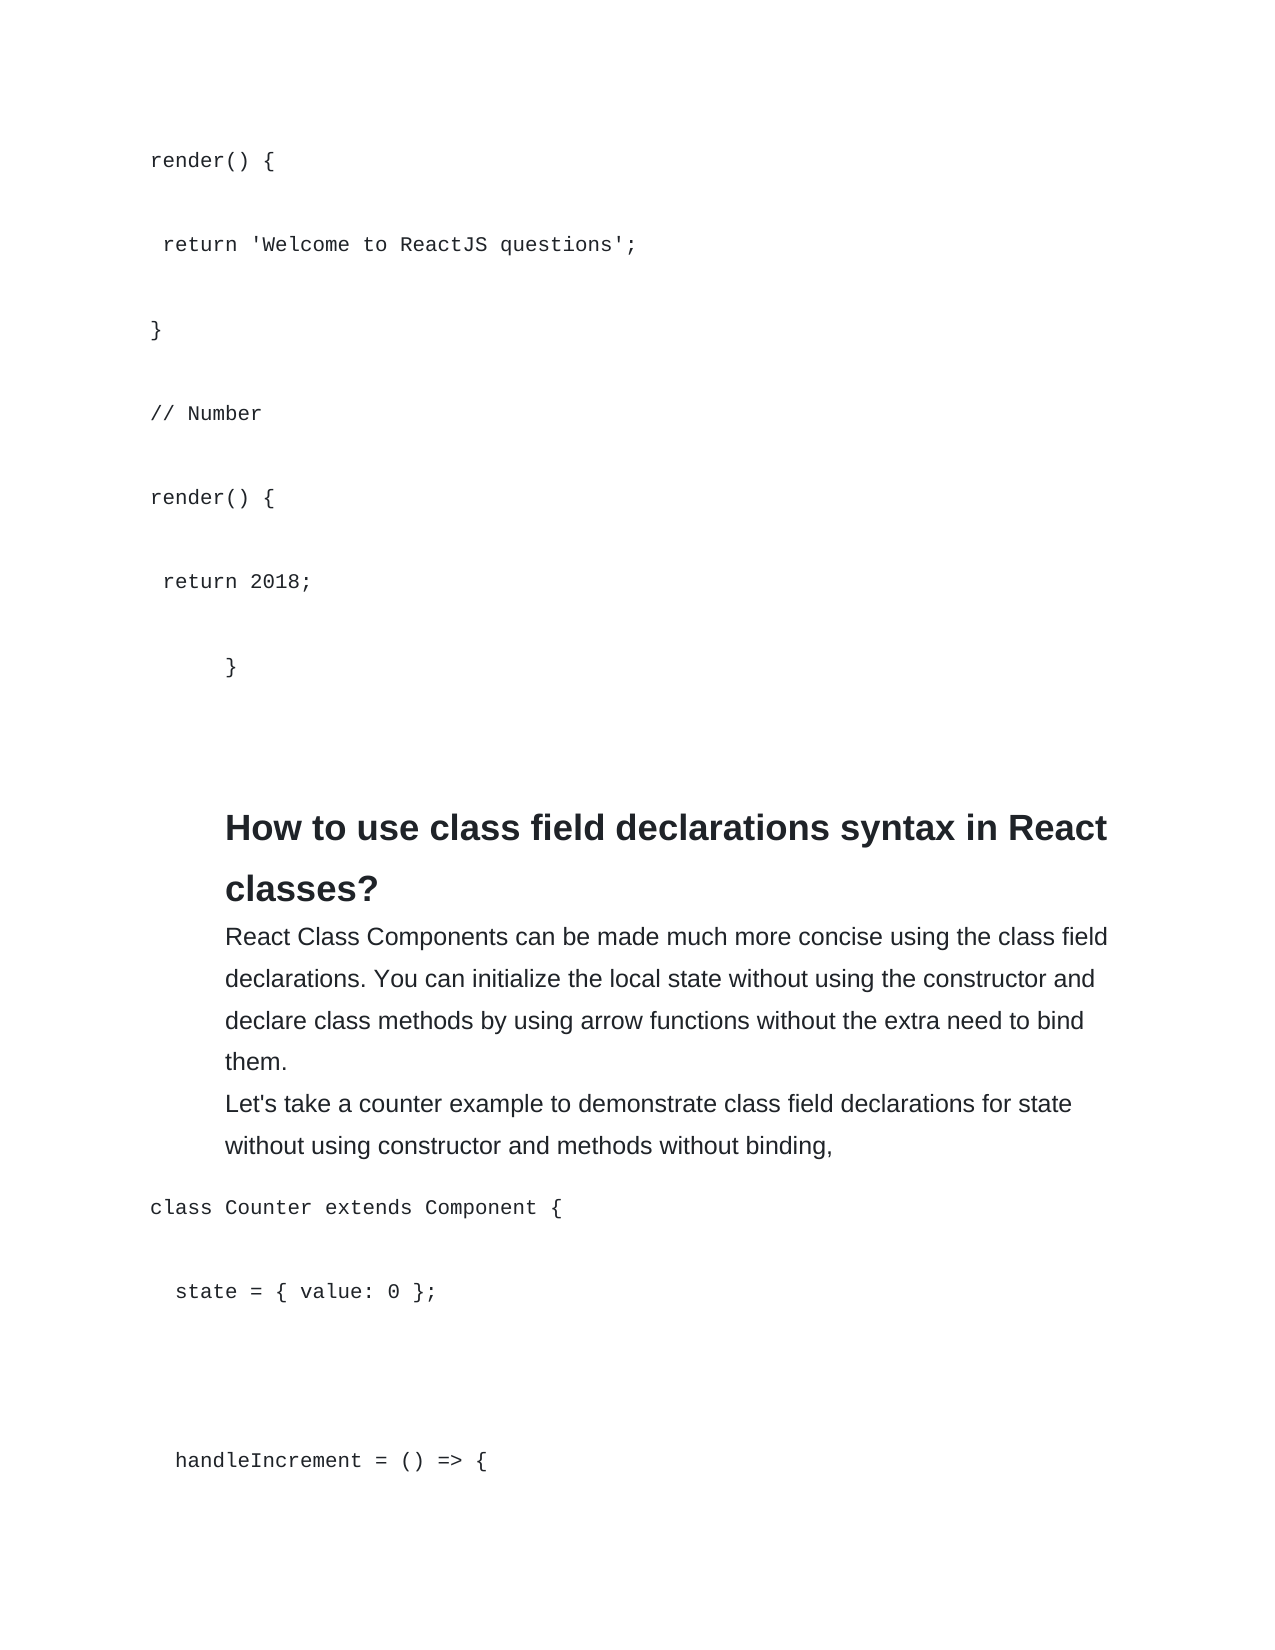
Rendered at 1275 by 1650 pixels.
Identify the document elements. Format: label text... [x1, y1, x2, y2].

text } [225, 656, 1125, 679]
text render() { [150, 487, 1125, 511]
text How to use class field declarations syntax in React classes? React Class Components can be made much more concise using the class field declarations. You can initialize the local state without using the constructor and declare class methods by using arrow functions without the extra need to bind them. Let's take a counter example to demonstrate class field declarations for state without using constructor and methods without binding, [225, 807, 1125, 1159]
text handleIncrement = () => { [150, 1450, 1125, 1474]
text // Number [150, 403, 1125, 426]
text return 2018; [150, 571, 1125, 595]
text class Counter extends Component { [150, 1197, 1125, 1221]
text } [150, 318, 1125, 342]
text render() { [150, 150, 1125, 174]
text state = { value: 0 }; [150, 1282, 1125, 1305]
text return 'Welcome to ReactJS questions'; [150, 234, 1125, 258]
